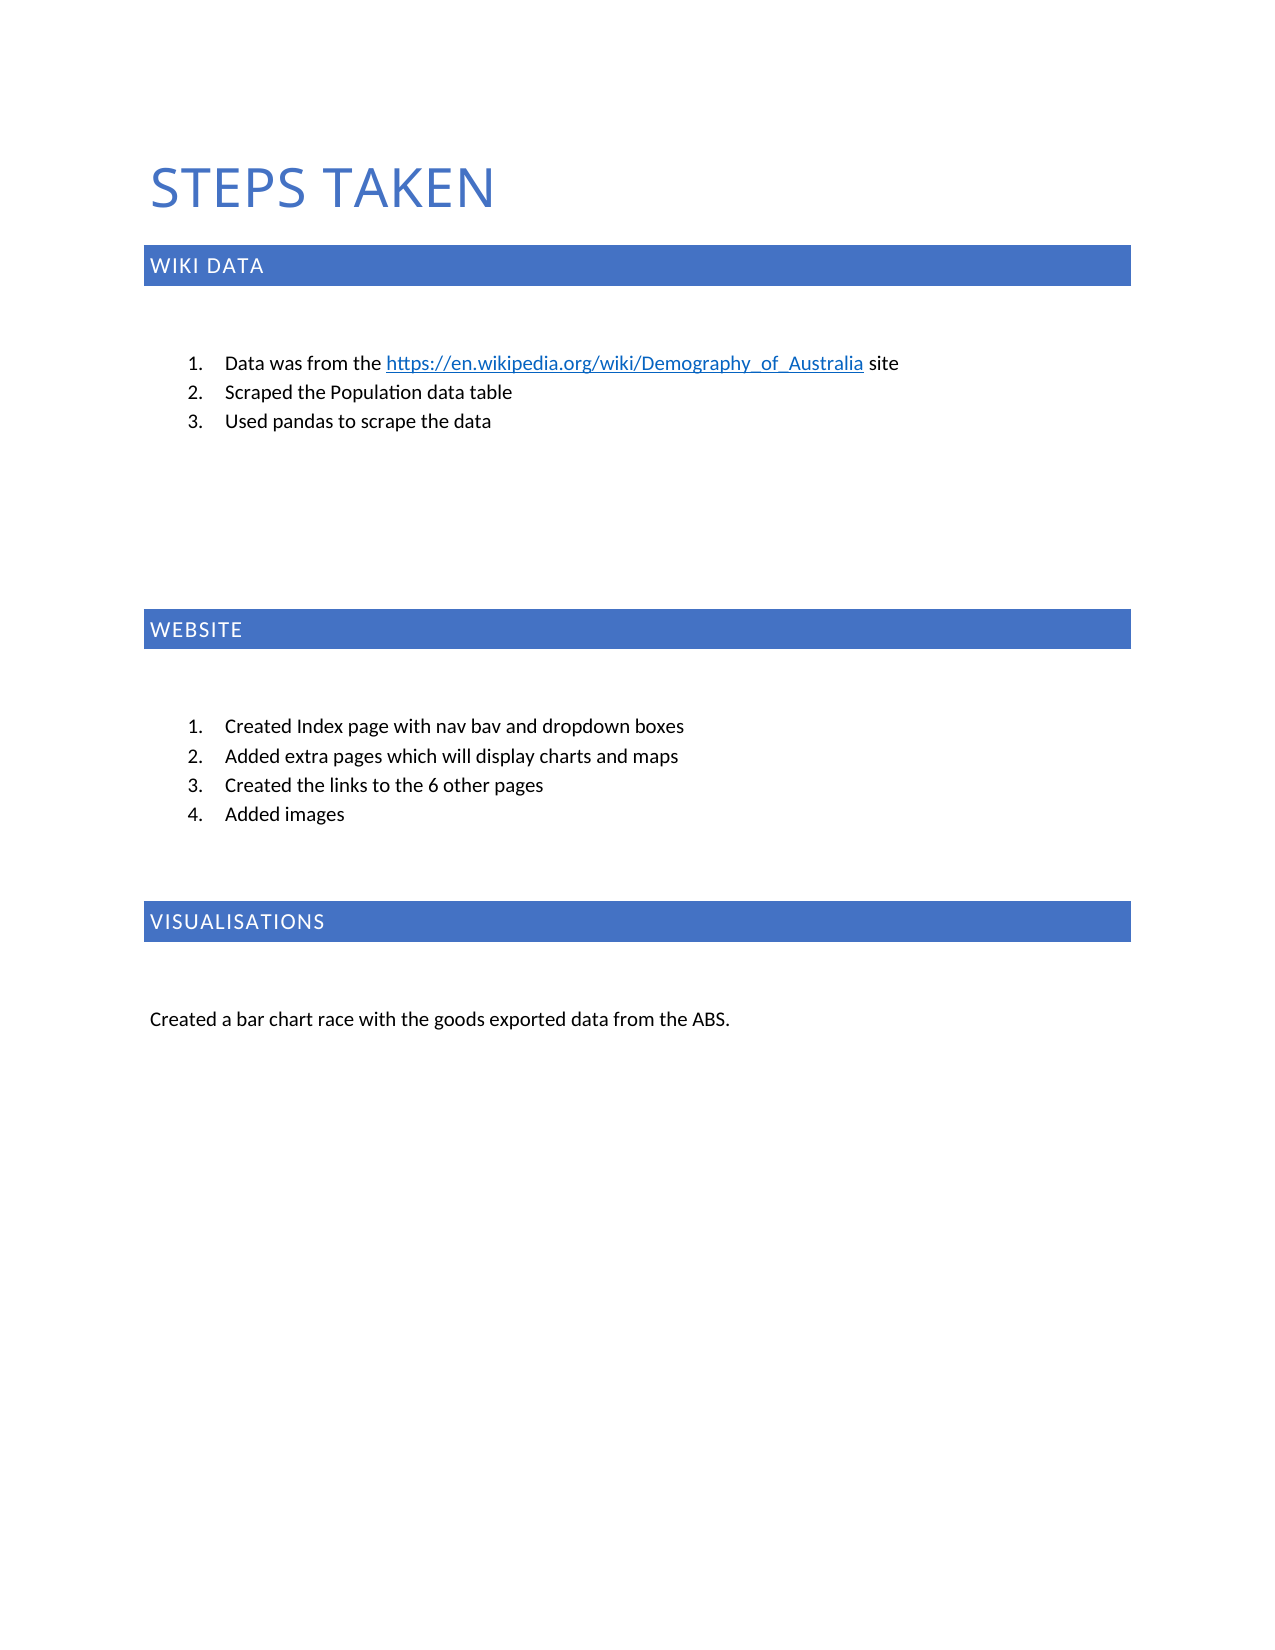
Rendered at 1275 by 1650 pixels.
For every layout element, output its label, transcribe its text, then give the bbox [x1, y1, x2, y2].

subtitle Visualisations [150, 908, 1125, 936]
subtitle wiki data [150, 251, 1125, 279]
list Used pandas to scrape the data [187, 409, 1125, 434]
title Steps taken [150, 150, 1125, 224]
list Scraped the Population data table [187, 379, 1125, 405]
subtitle website [150, 615, 1125, 643]
text Created a bar chart race with the goods exported data from the ABS. [150, 1006, 1125, 1032]
list Added extra pages which will display charts and maps [187, 743, 1125, 768]
list Added images [187, 801, 1125, 827]
list Created Index page with nav bav and dropdown boxes [187, 714, 1125, 739]
list Data was from the https://en.wikipedia.org/wiki/Demography_of_Australia site [187, 350, 1125, 376]
list Created the links to the 6 other pages [187, 772, 1125, 797]
